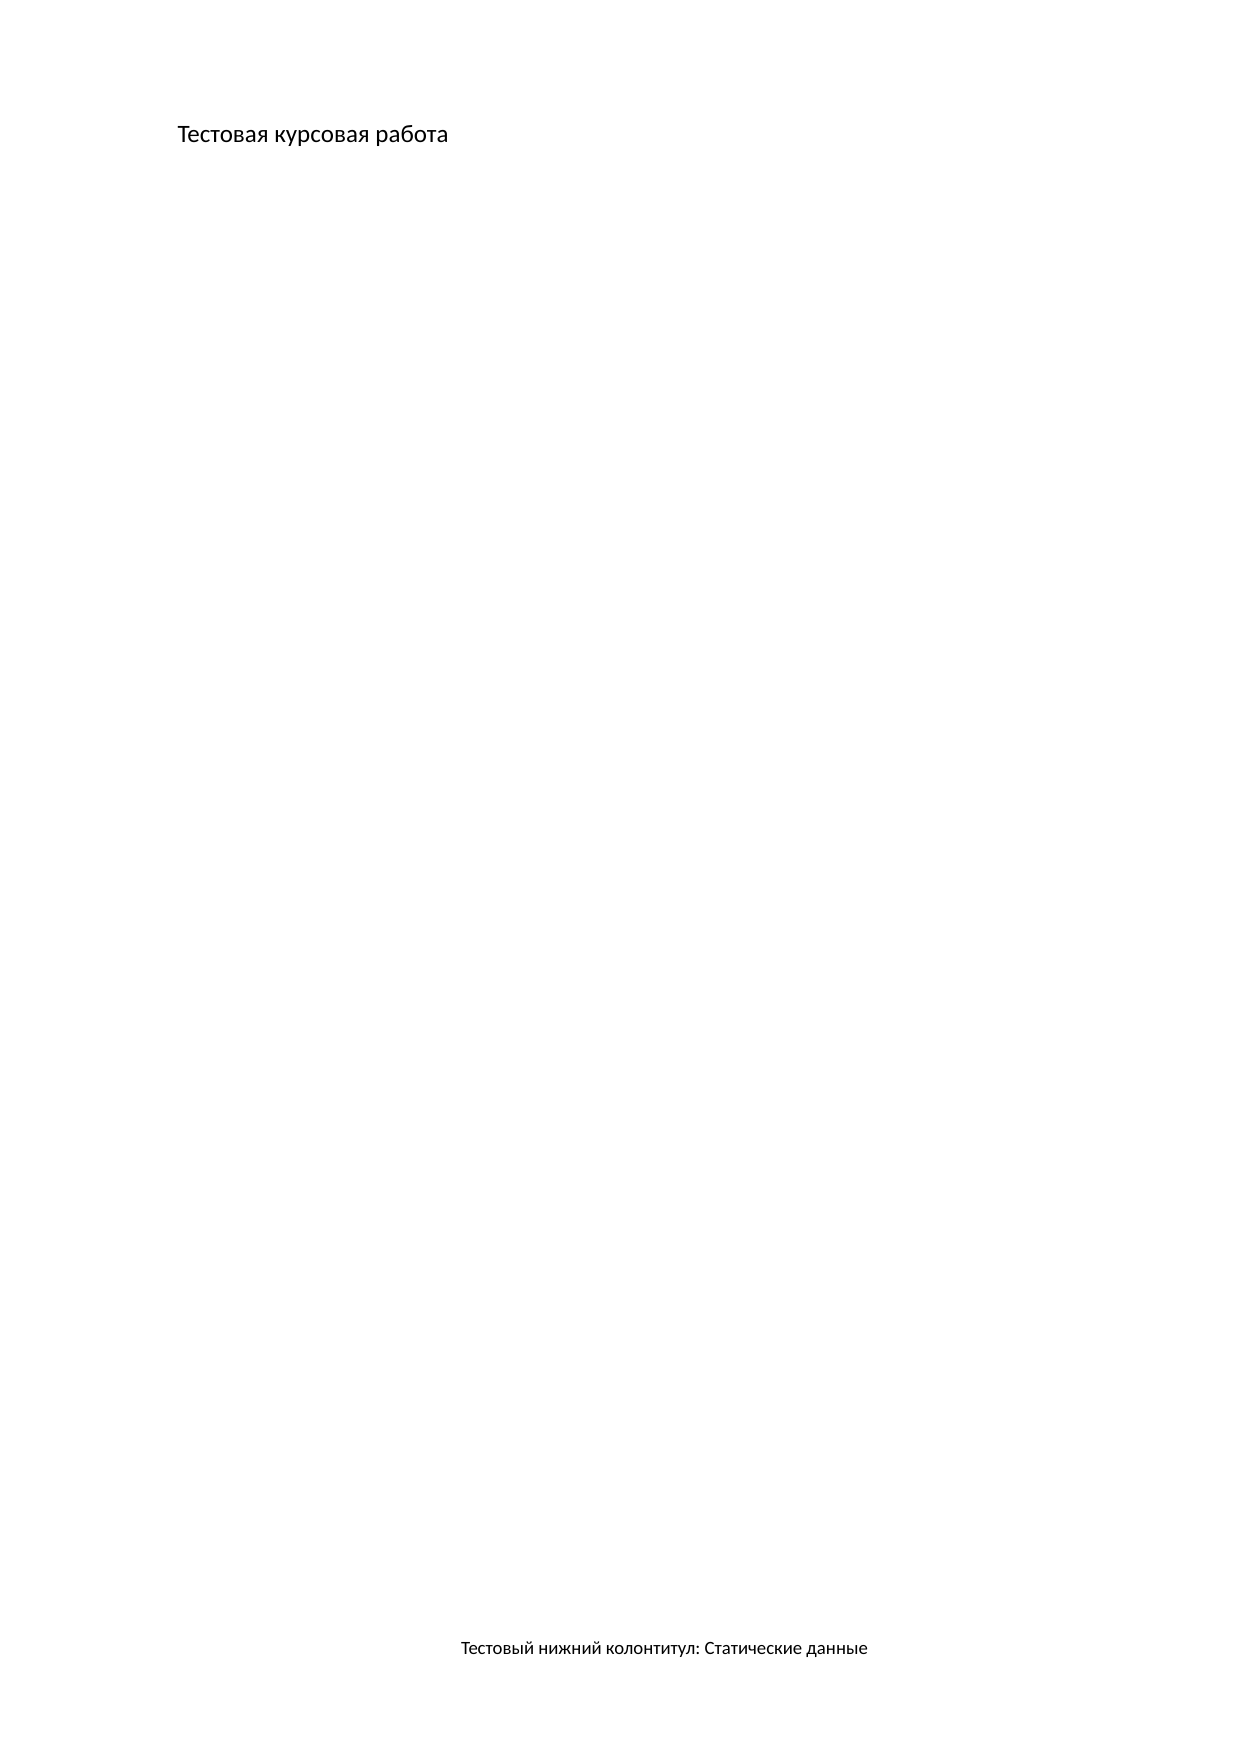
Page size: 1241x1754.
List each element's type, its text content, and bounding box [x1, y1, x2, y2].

text Тестовая курсовая работа [177, 118, 1152, 149]
